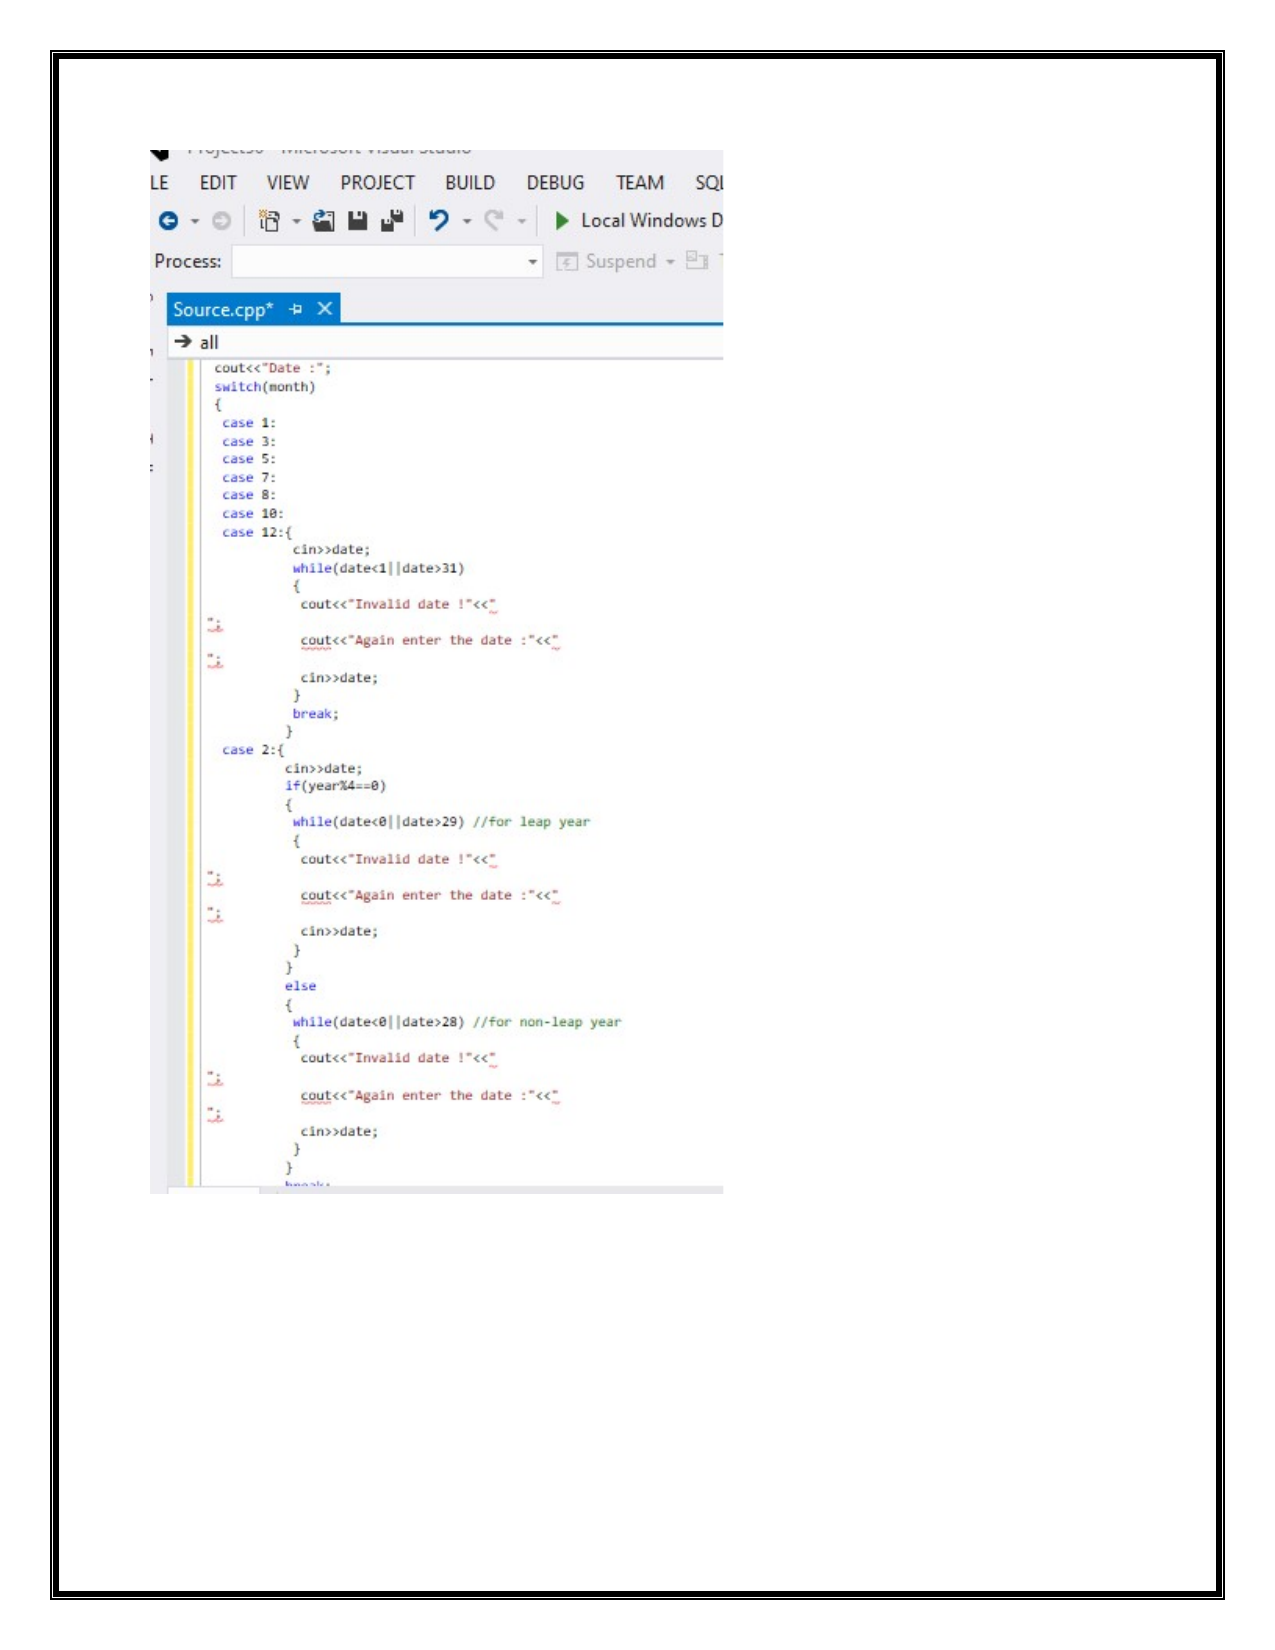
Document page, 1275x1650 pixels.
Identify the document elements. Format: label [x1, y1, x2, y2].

picture [150, 150, 724, 1194]
